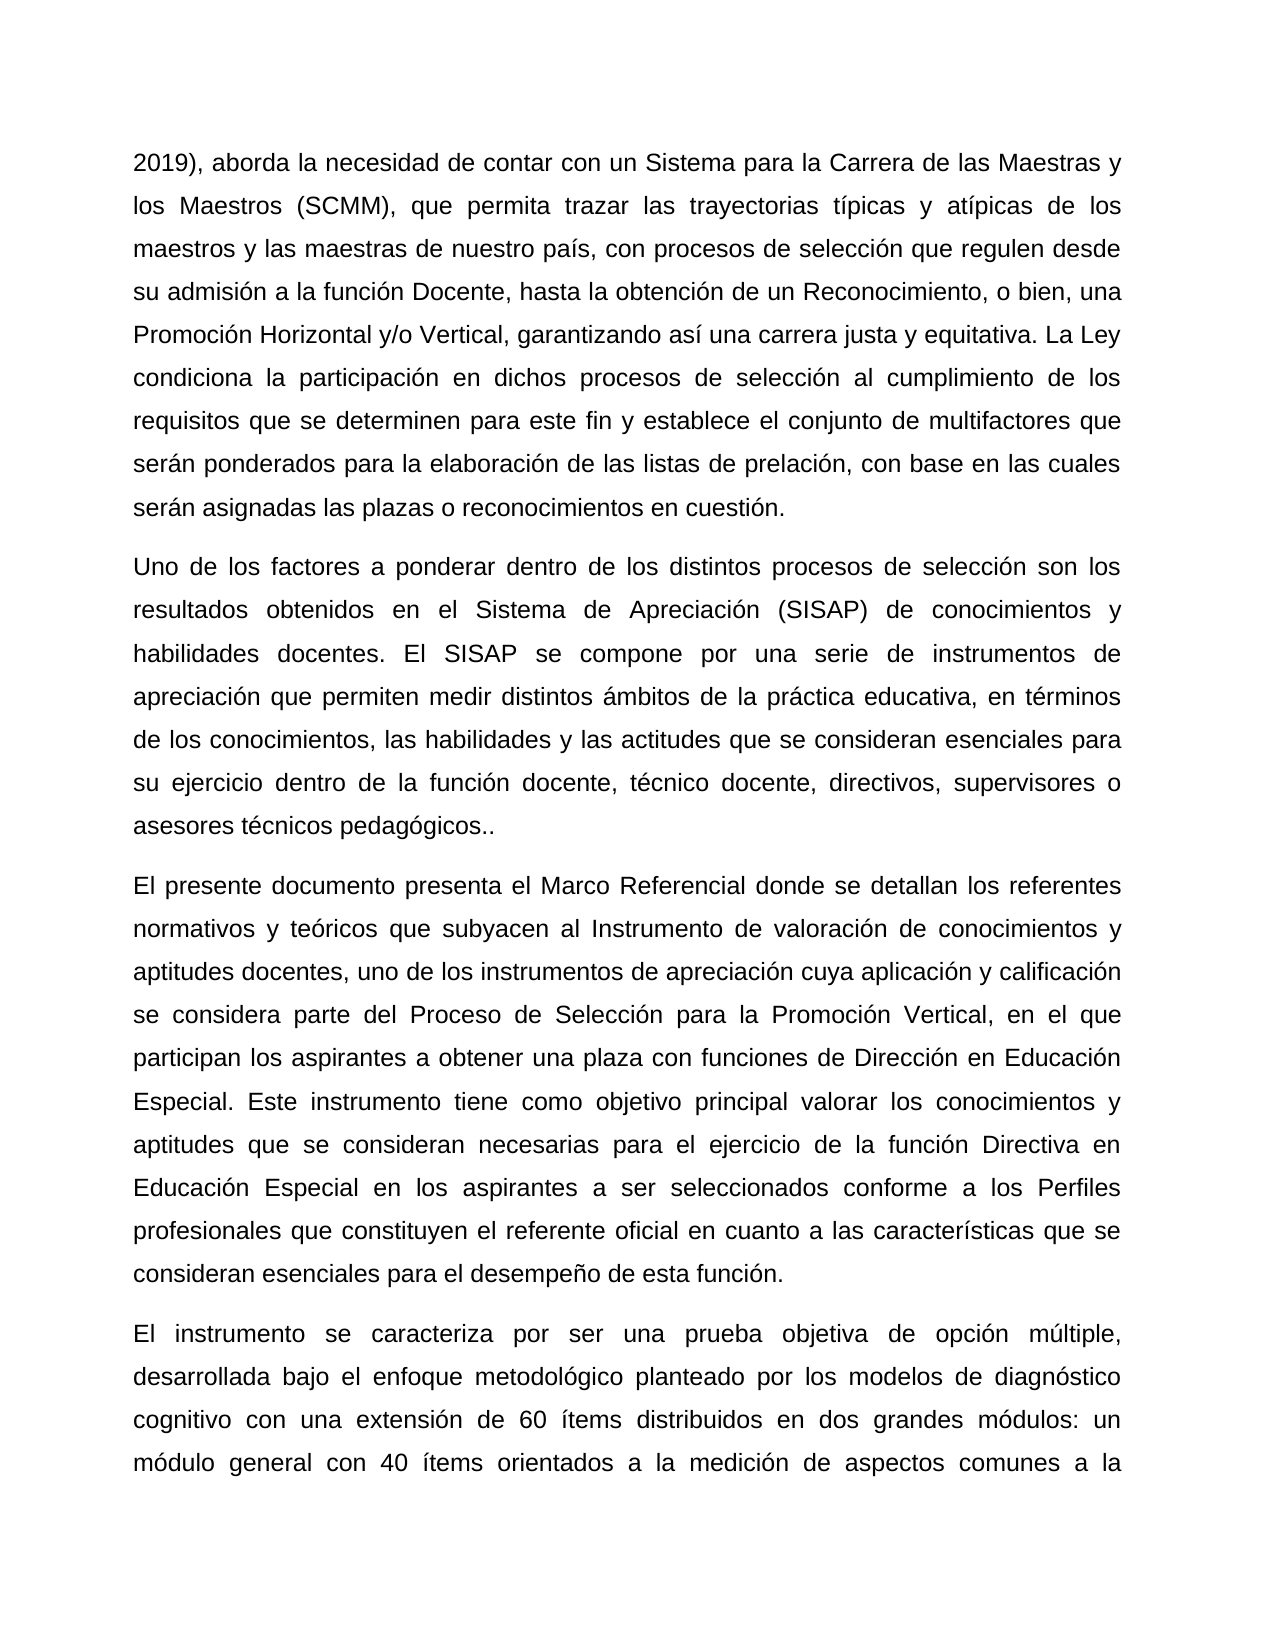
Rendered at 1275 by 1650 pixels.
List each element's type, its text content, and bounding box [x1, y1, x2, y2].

text Uno de los factores a ponderar dentro de los distintos procesos de selección son los resultados obtenidos en el Sistema de Apreciación (SISAP) de conocimientos y habilidades docentes. El SISAP se compone por una serie de instrumentos de apreciación que permiten medir distintos ámbitos de la práctica educativa, en términos de los conocimientos, las habilidades y las actitudes que se consideran esenciales para su ejercicio dentro de la función docente, técnico docente, directivos, supervisores o asesores técnicos pedagógicos.. [133, 552, 1123, 840]
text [133, 1319, 1123, 1477]
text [133, 148, 1123, 521]
text El presente documento presenta el Marco Referencial donde se detallan los referentes normativos y teóricos que subyacen al Instrumento de valoración de conocimientos y aptitudes docentes, uno de los instrumentos de apreciación cuya aplicación y calificación se considera parte del Proceso de Selección para la Promoción Vertical, en el que participan los aspirantes a obtener una plaza con funciones de Dirección en Educación Especial. Este instrumento tiene como objetivo principal valorar los conocimientos y aptitudes que se consideran necesarias para el ejercicio de la función Directiva en Educación Especial en los aspirantes a ser seleccionados conforme a los Perfiles profesionales que constituyen el referente oficial en cuanto a las características que se consideran esenciales para el desempeño de esta función. [133, 871, 1123, 1288]
